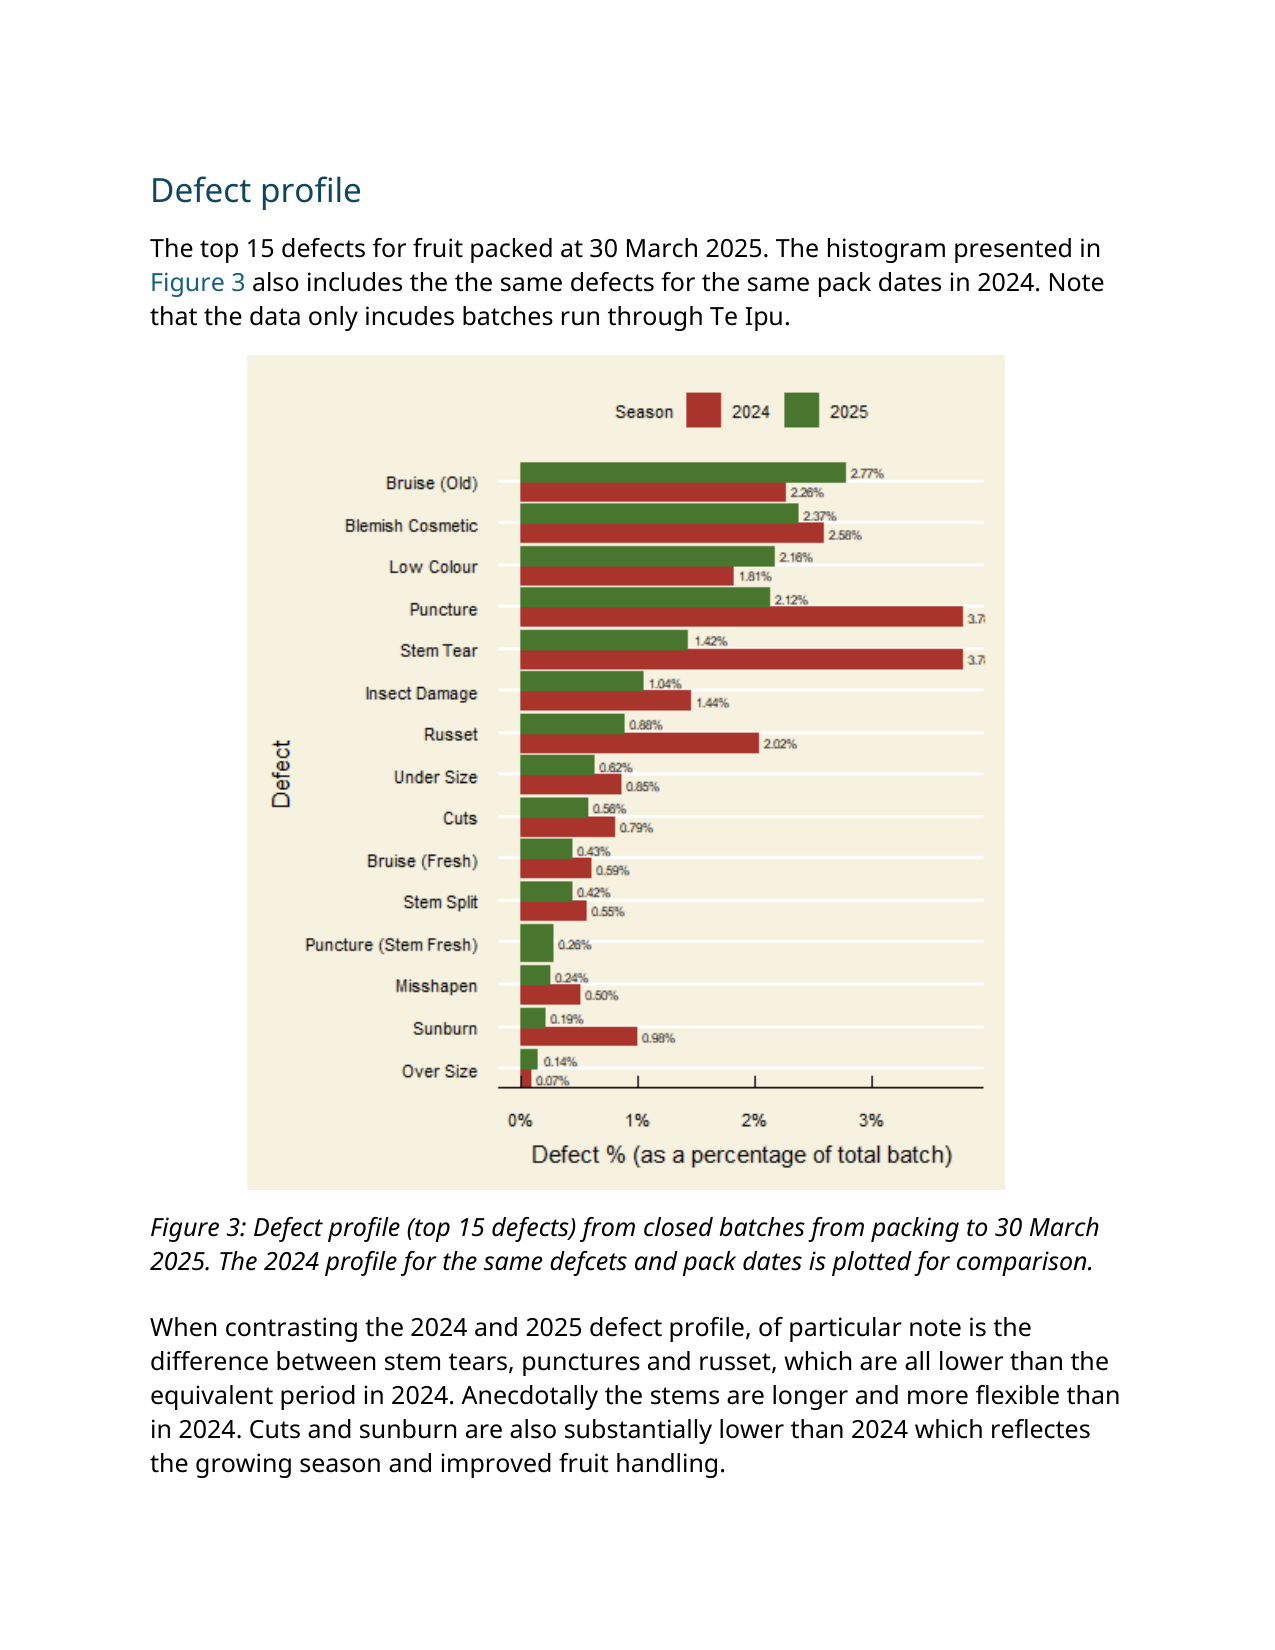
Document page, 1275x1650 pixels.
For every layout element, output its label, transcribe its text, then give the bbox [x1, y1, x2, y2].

picture [247, 355, 1006, 1190]
text The top 15 defects for fruit packed at 30 March 2025. The histogram presented in Figure 3 also includes the the same defects for the same pack dates in 2024. Note that the data only incudes batches run through Te Ipu. [150, 231, 1125, 333]
text When contrasting the 2024 and 2025 defect profile, of particular note is the difference between stem tears, punctures and russet, which are all lower than the equivalent period in 2024. Anecdotally the stems are longer and more flexible than in 2024. Cuts and sunburn are also substantially lower than 2024 which reflectes the growing season and improved fruit handling. [150, 1309, 1125, 1480]
table_header Figure 3: Defect profile (top 15 defects) from closed batches from packing to 30 March 2025. The 2024 profile for the same defcets and pack dates is plotted for comparison. [139, 352, 1114, 1291]
subtitle Defect profile [150, 167, 1125, 212]
